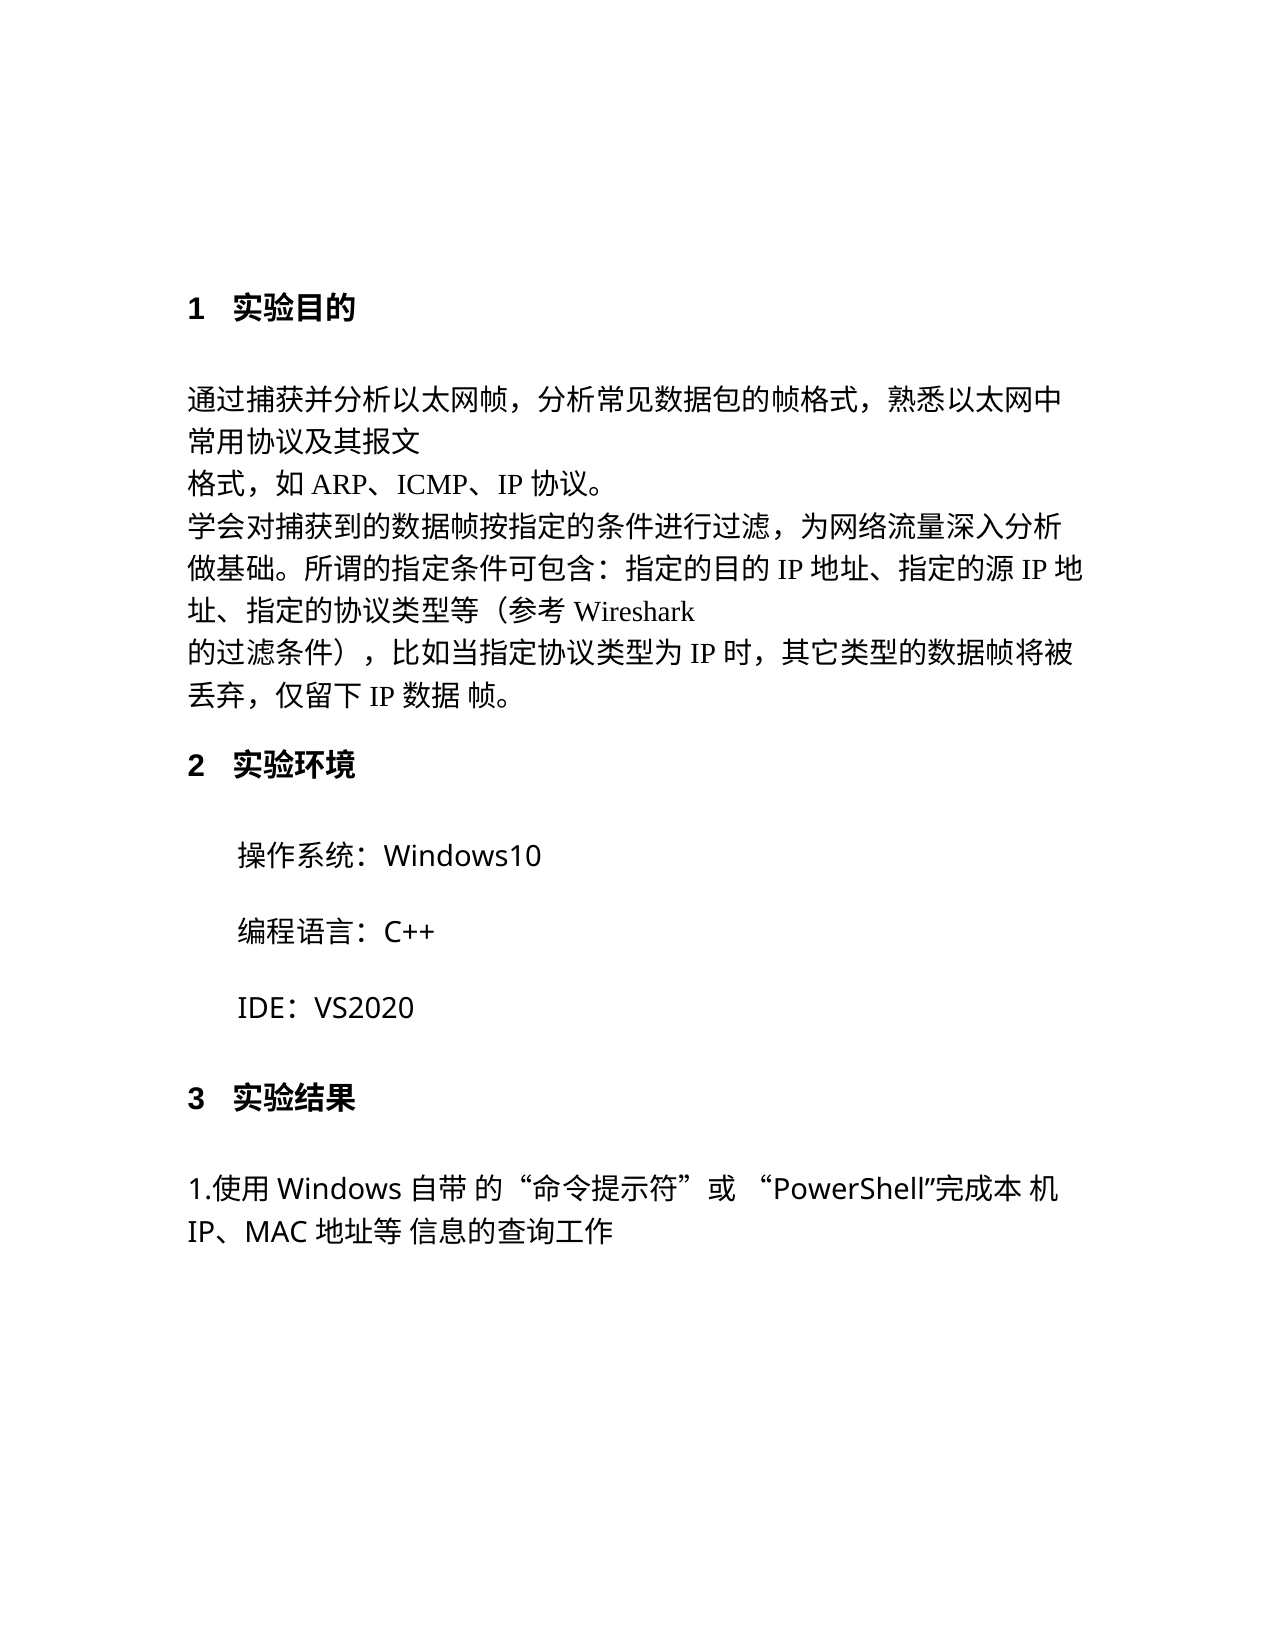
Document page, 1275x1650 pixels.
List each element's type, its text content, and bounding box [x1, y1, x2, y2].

text 格式，如 ARP、ICMP、IP 协议。 [187, 461, 1087, 503]
text 通过捕获并分析以太网帧，分析常见数据包的帧格式，熟悉以太网中常用协议及其报文 [187, 376, 1087, 461]
text 学会对捕获到的数据帧按指定的条件进行过滤，为网络流量深入分析做基础。所谓的指定条件可包含：指定的目的 IP 地址、指定的源 IP 地址、指定的协议类型等（参考 Wireshark [187, 503, 1087, 630]
subtitle 实验目的 [187, 283, 1087, 329]
list IDE：VS2020 [187, 984, 1087, 1027]
text 的过滤条件），比如当指定协议类型为 IP 时，其它类型的数据帧将被丢弃，仅留下 IP 数据 帧。 [187, 630, 1087, 715]
list 操作系统：Windows10 [187, 832, 1087, 875]
subtitle 实验结果 [187, 1073, 1087, 1118]
subtitle 实验环境 [187, 740, 1087, 785]
list 编程语言：C++ [187, 908, 1087, 951]
text 1.使用 Windows 自带 的“命令提示符”或 “PowerShell”完成本 机 IP、MAC 地址等 信息的查询工作 [187, 1166, 1087, 1251]
